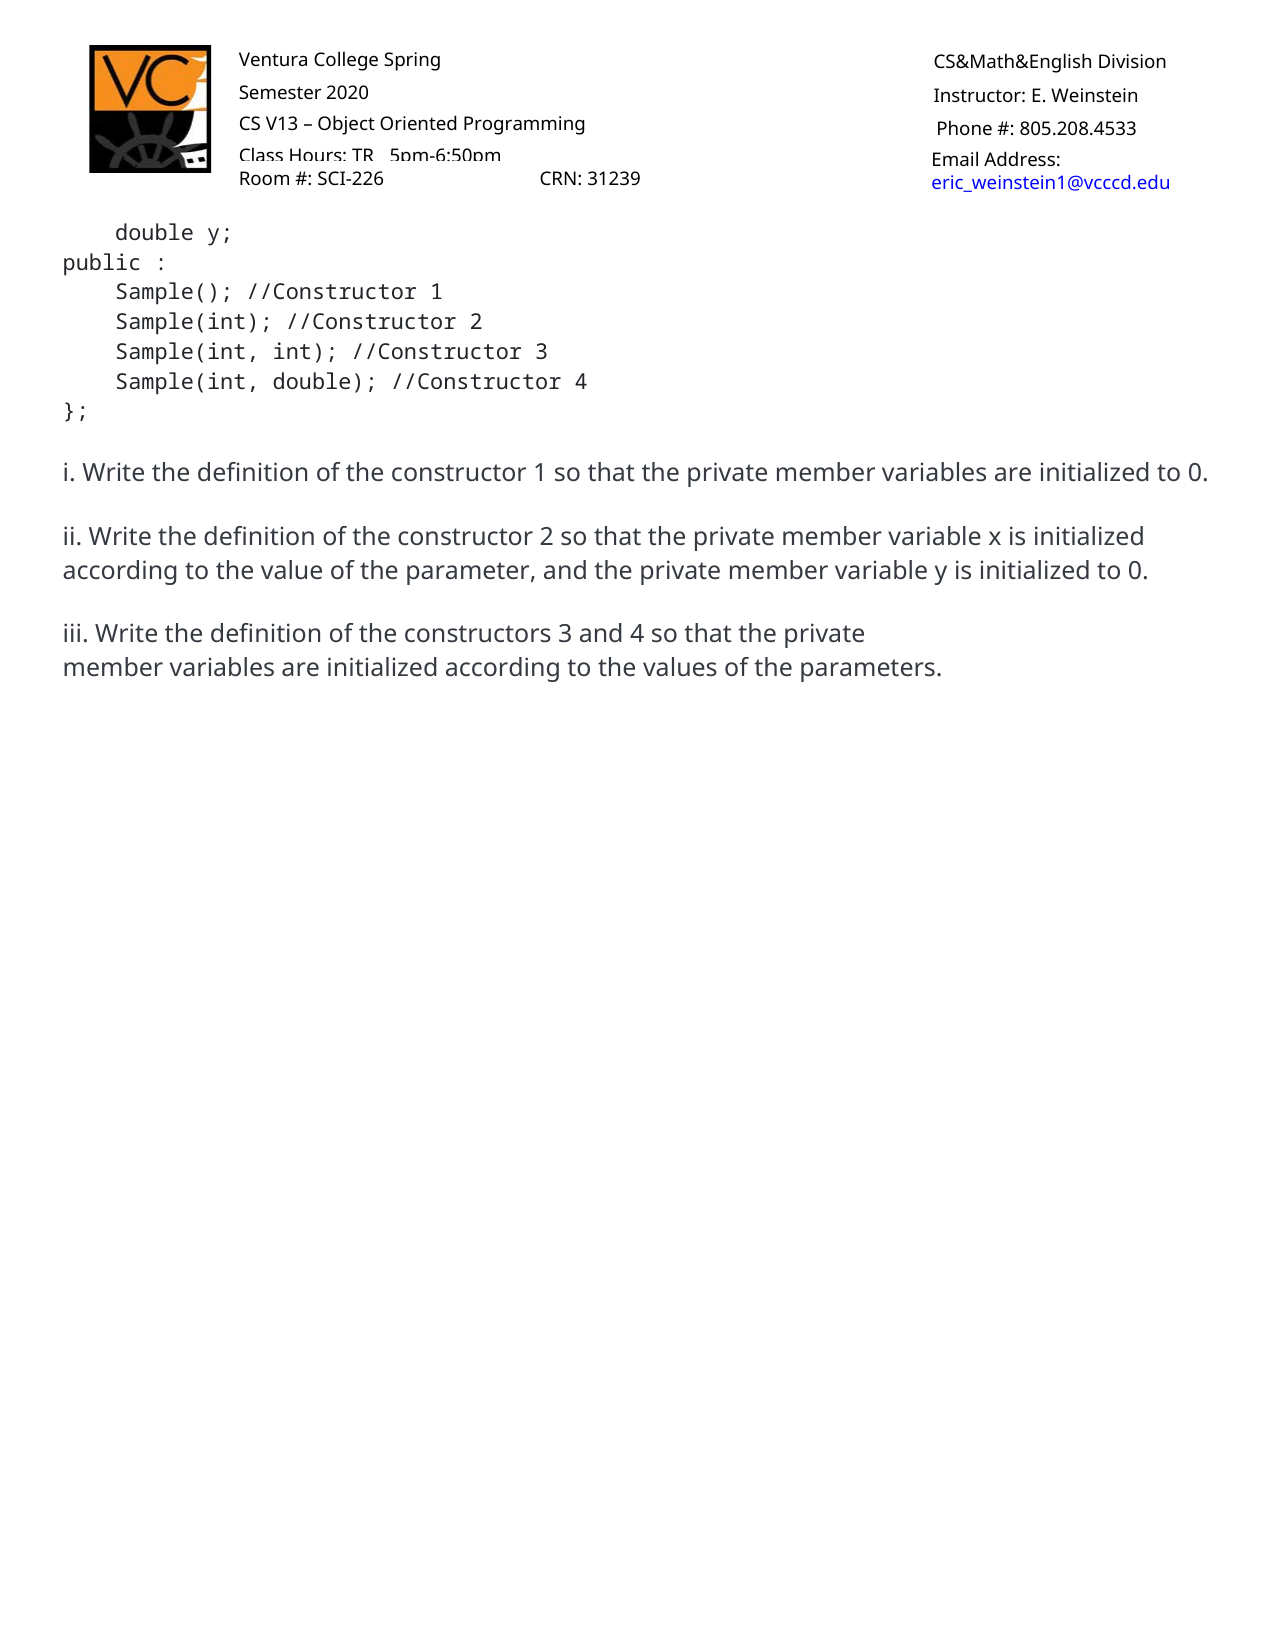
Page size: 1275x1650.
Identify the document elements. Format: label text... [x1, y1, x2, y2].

picture [89, 45, 212, 173]
text Sample(int, int); //Constructor 3 [62, 336, 1221, 366]
text ii. Write the definition of the constructor 2 so that the private member variable x is initialized according to the value of the parameter, and the private member variable y is initialized to 0. [62, 518, 1221, 586]
text iii. Write the definition of the constructors 3 and 4 so that the private member variables are initialized according to the values of the parameters. [62, 616, 1221, 684]
text }; [62, 395, 1221, 425]
text double y; [62, 217, 1221, 246]
text public : [62, 246, 1221, 276]
text Sample(); //Constructor 1 [62, 276, 1221, 306]
text Sample(int); //Constructor 2 [62, 306, 1221, 336]
text i. Write the definition of the constructor 1 so that the private member variables are initialized to 0. [62, 455, 1221, 489]
text Sample(int, double); //Constructor 4 [62, 366, 1221, 395]
